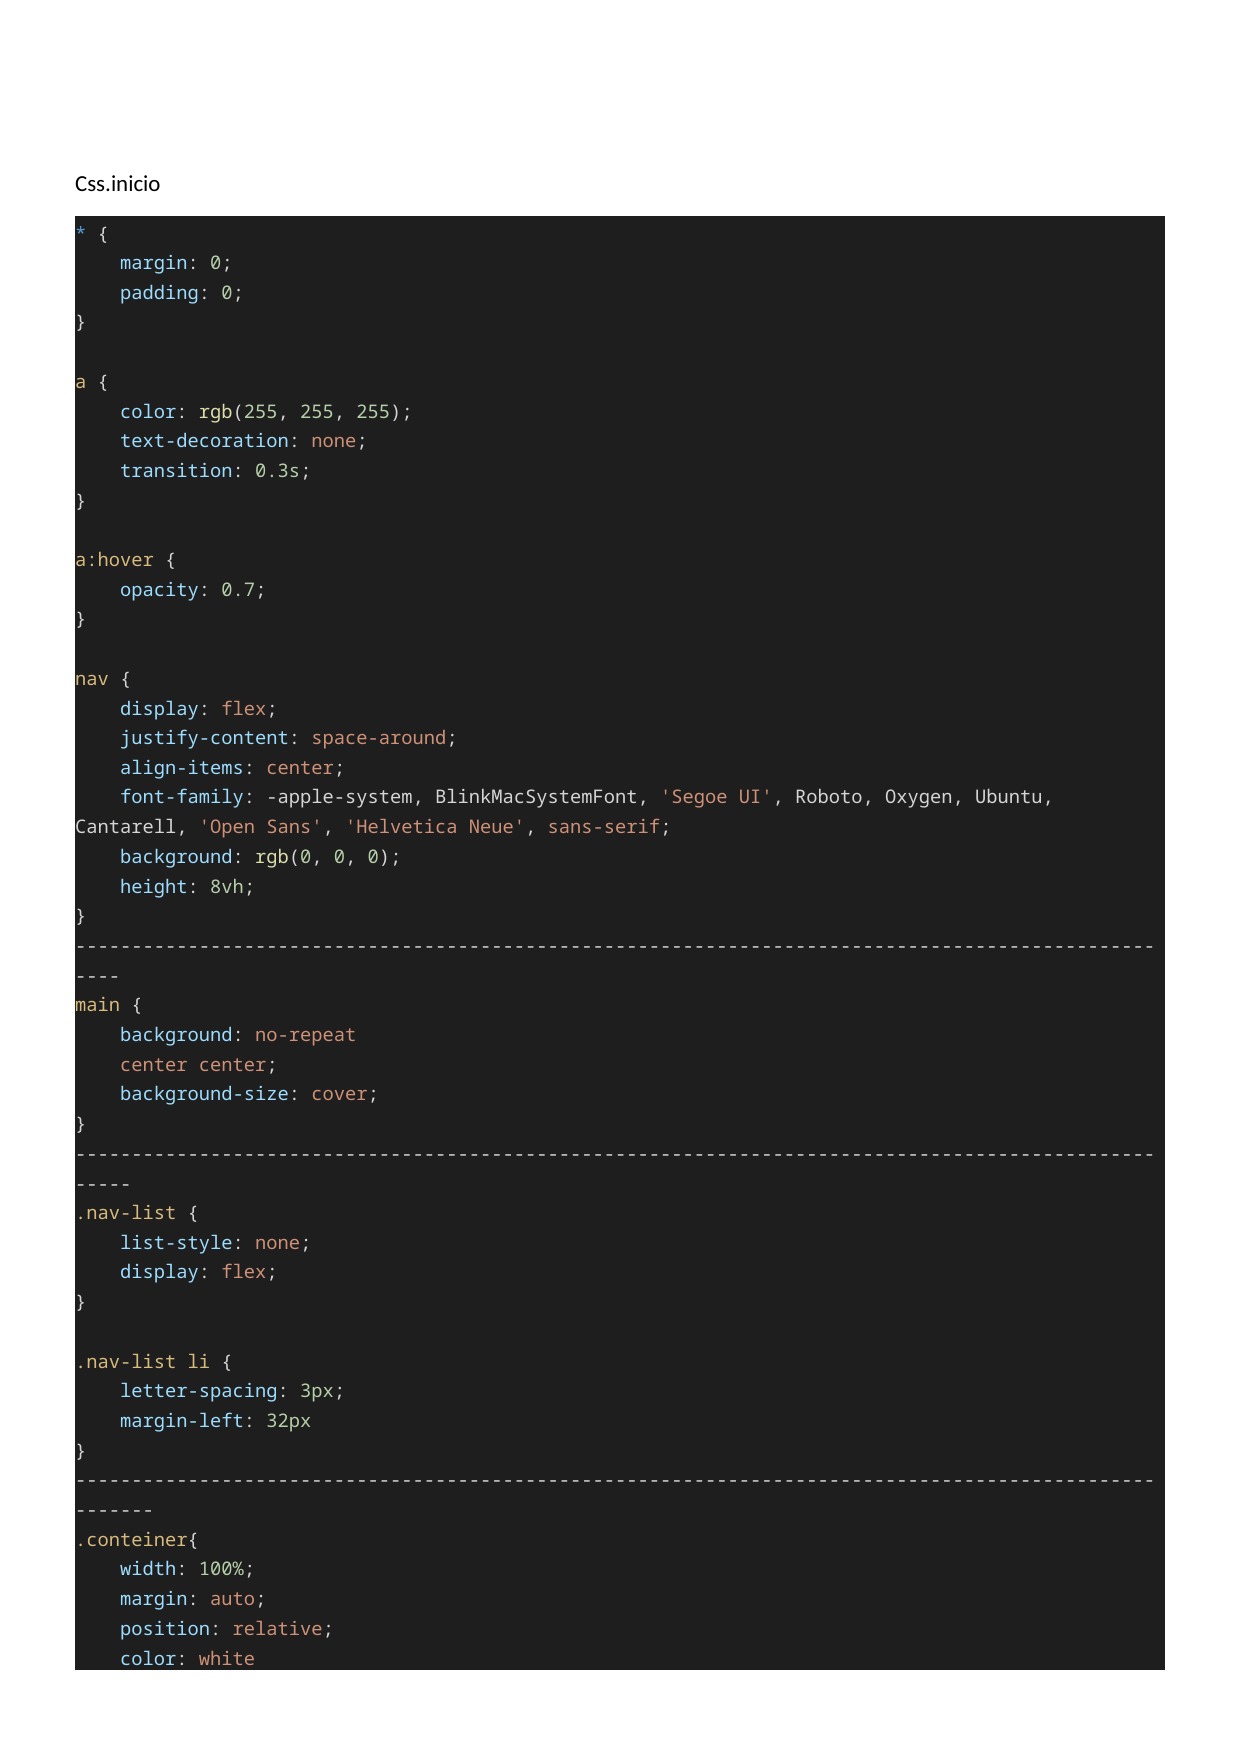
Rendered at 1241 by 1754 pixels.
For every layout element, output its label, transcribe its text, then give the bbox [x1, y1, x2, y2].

text padding: 0; [75, 275, 1165, 305]
text color: white [75, 1641, 1165, 1670]
text font-family: -apple-system, BlinkMacSystemFont, 'Segoe UI', Roboto, Oxygen, Ubuntu, Cantarell, 'Open Sans', 'Helvetica Neue', sans-serif; [75, 780, 1165, 839]
text height: 8vh; [75, 869, 1165, 898]
text transition: 0.3s; [75, 453, 1165, 483]
text background-size: cover; [75, 1077, 1165, 1106]
text ------------------------------------------------------------------------------------------------------- [75, 1462, 1165, 1522]
text main { [75, 987, 1165, 1017]
text opacity: 0.7; [75, 572, 1165, 602]
text margin: 0; [75, 245, 1165, 275]
text } [75, 1433, 1165, 1462]
text a { [75, 364, 1165, 394]
text * { [75, 216, 1165, 245]
text display: flex; [75, 691, 1165, 720]
text a:hover { [75, 542, 1165, 572]
text ----------------------------------------------------------------------------------------------------- [75, 1136, 1165, 1195]
text } [75, 1284, 1165, 1314]
text margin-left: 32px [75, 1403, 1165, 1433]
text nav { [75, 661, 1165, 691]
text align-items: center; [75, 750, 1165, 780]
text } [75, 898, 1165, 928]
text text-decoration: none; [75, 423, 1165, 453]
text list-style: none; [75, 1225, 1165, 1255]
text Css.inicio [75, 169, 1165, 197]
text center center; [75, 1047, 1165, 1077]
text background: no-repeat [75, 1017, 1165, 1047]
text ---------------------------------------------------------------------------------------------------- [75, 928, 1165, 987]
text width: 100%; [75, 1552, 1165, 1581]
text } [75, 602, 1165, 631]
text background: rgb(0, 0, 0); [75, 839, 1165, 869]
text .conteiner{ [75, 1522, 1165, 1552]
text } [75, 305, 1165, 334]
text .nav-list li { [75, 1344, 1165, 1373]
text color: rgb(255, 255, 255); [75, 394, 1165, 423]
text display: flex; [75, 1255, 1165, 1284]
text letter-spacing: 3px; [75, 1373, 1165, 1403]
text } [75, 1106, 1165, 1136]
text margin: auto; [75, 1581, 1165, 1611]
text justify-content: space-around; [75, 720, 1165, 750]
text } [75, 483, 1165, 512]
text position: relative; [75, 1611, 1165, 1641]
text .nav-list { [75, 1195, 1165, 1225]
